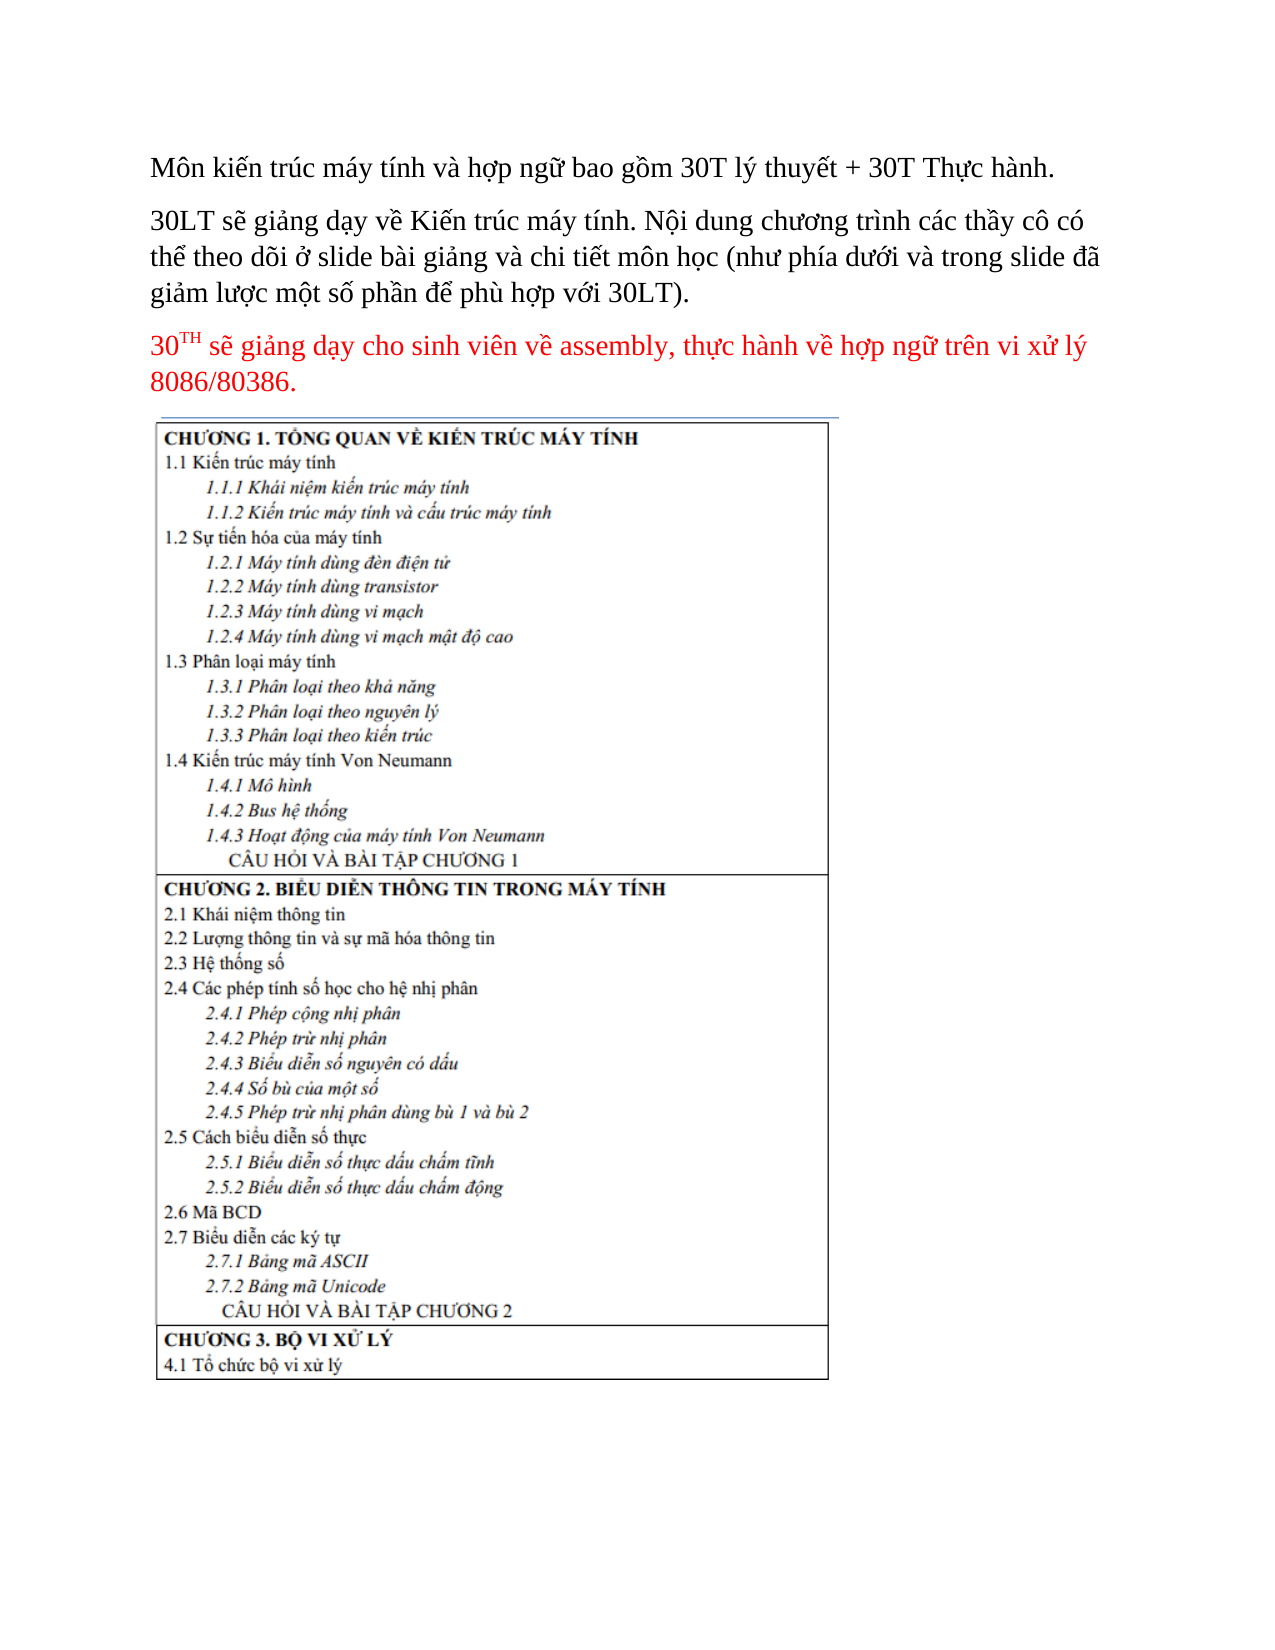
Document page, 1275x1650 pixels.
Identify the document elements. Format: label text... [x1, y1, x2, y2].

picture [150, 416, 839, 1380]
text Môn kiến trúc máy tính và hợp ngữ bao gồm 30T lý thuyết + 30T Thực hành. [150, 150, 1125, 183]
text 30TH sẽ giảng dạy cho sinh viên về assembly, thực hành về hợp ngữ trên vi xử lý 8086/80386. [150, 328, 1125, 398]
text 30LT sẽ giảng dạy về Kiến trúc máy tính. Nội dung chương trình các thầy cô có thể theo dõi ở slide bài giảng và chi tiết môn học (như phía dưới và trong slide đã giảm lược một số phần để phù hợp với 30LT). [150, 203, 1125, 309]
